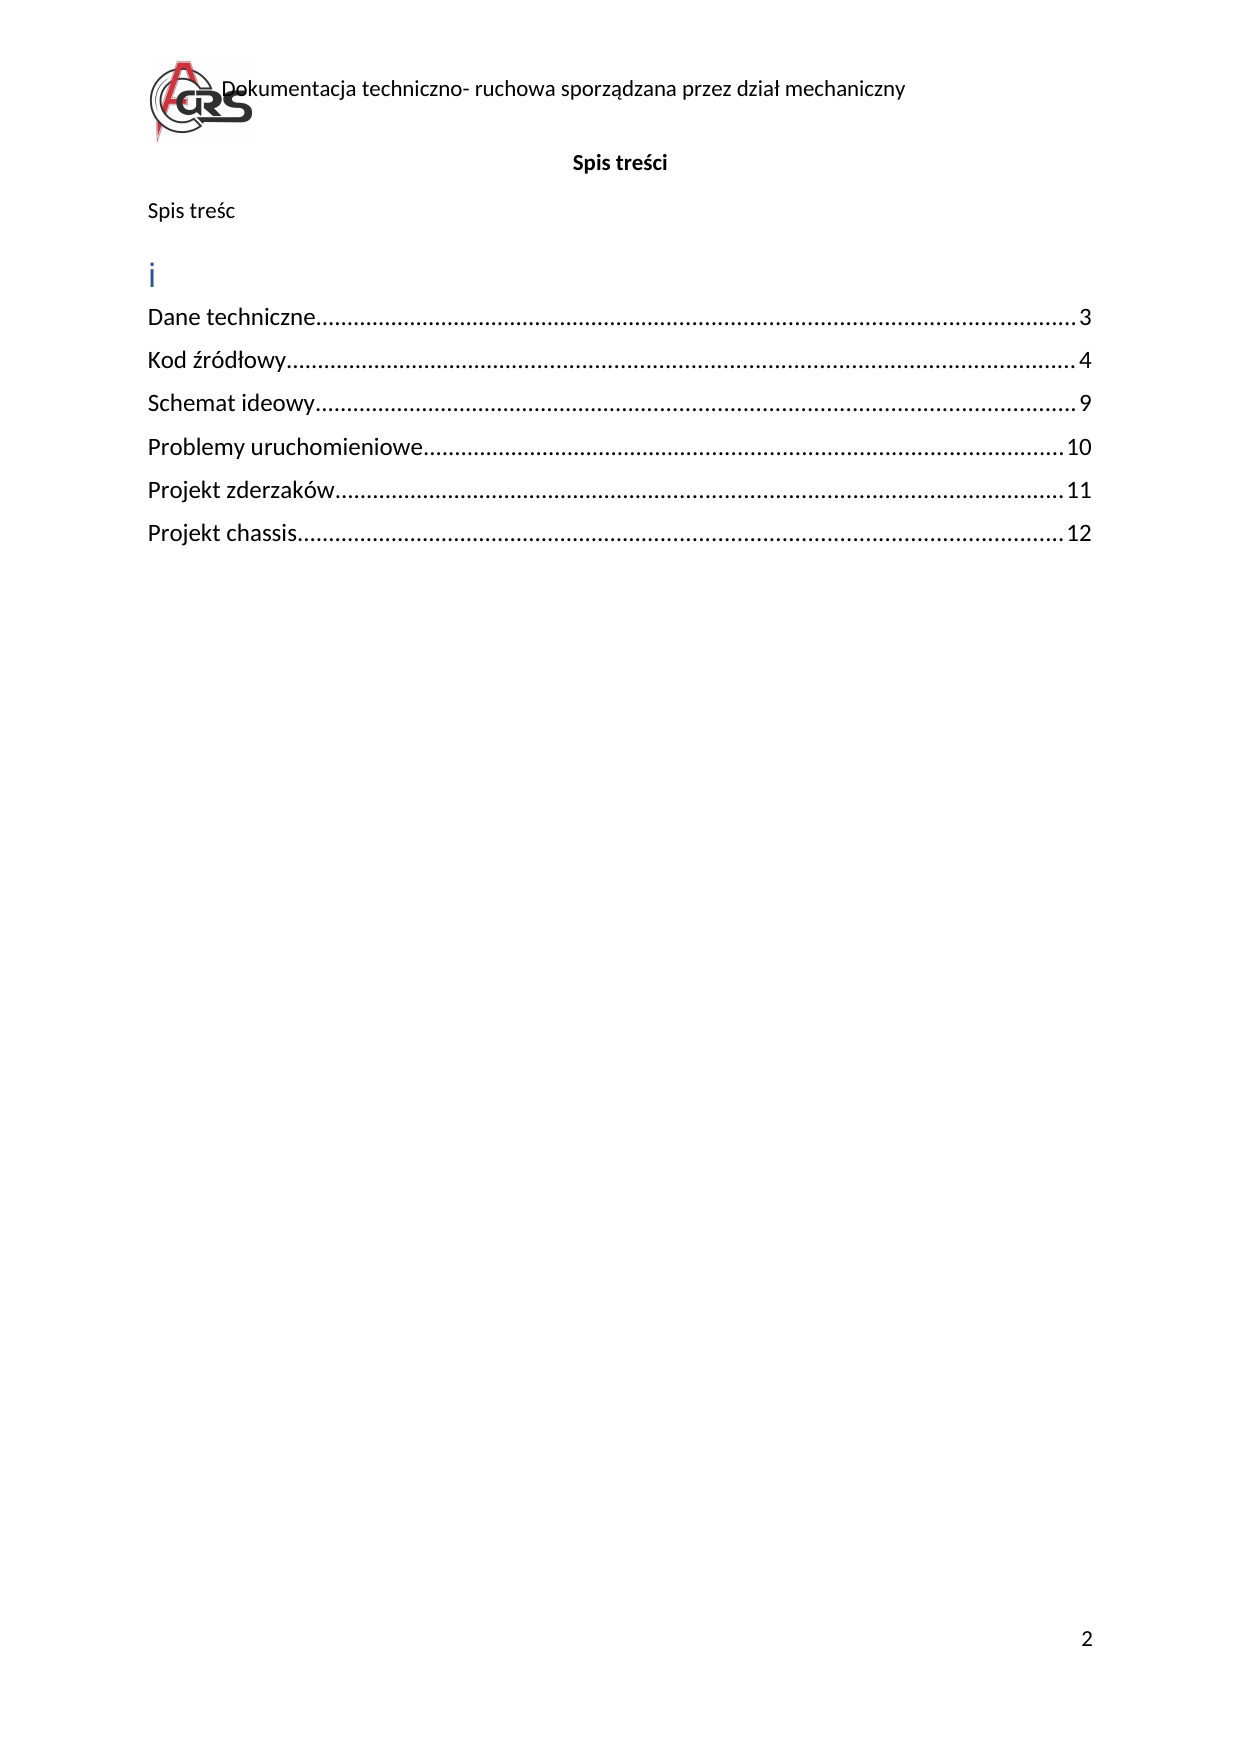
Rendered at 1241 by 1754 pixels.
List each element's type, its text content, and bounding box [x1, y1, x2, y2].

text Spis treści [148, 148, 1093, 176]
picture [147, 56, 257, 146]
